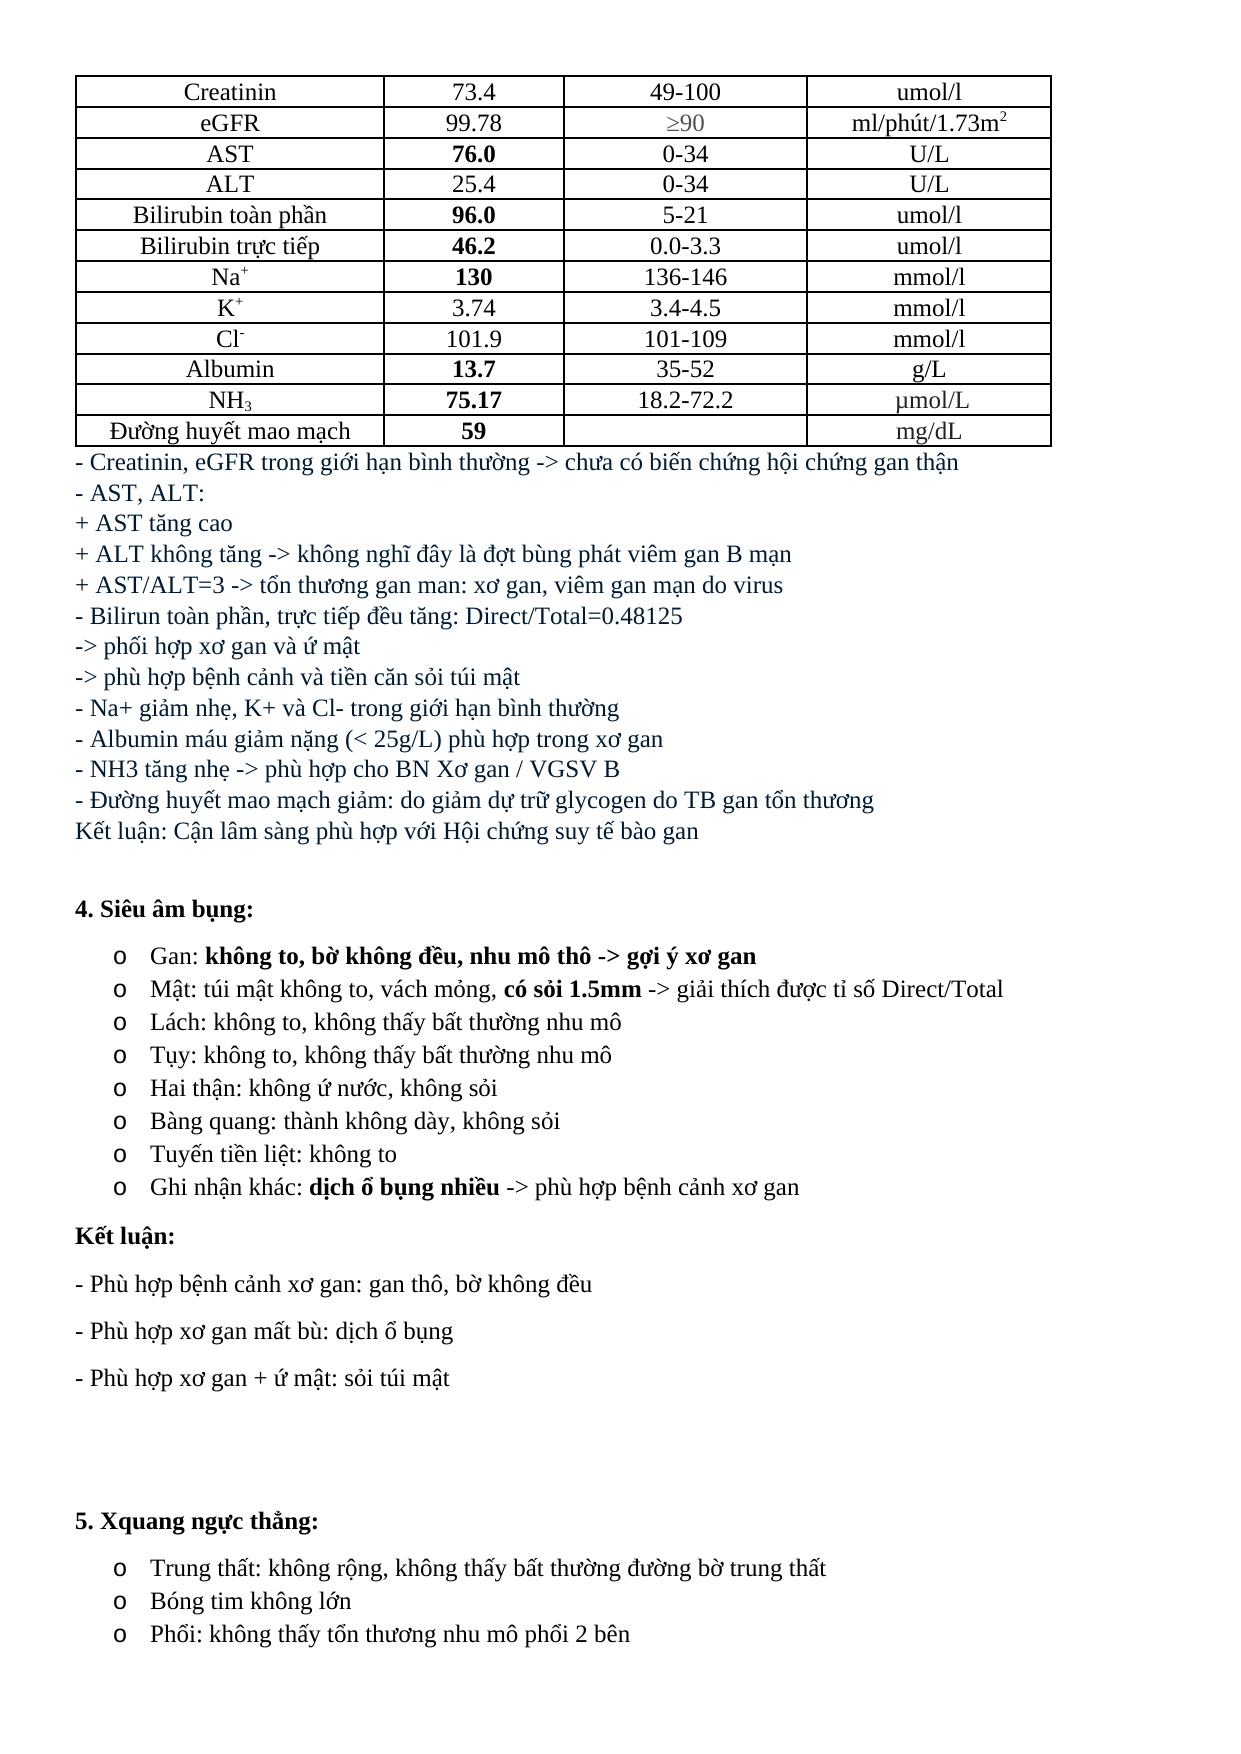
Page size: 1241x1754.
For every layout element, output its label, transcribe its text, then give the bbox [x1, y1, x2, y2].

list Phổi: không thấy tổn thương nhu mô phổi 2 bên [112, 1619, 1165, 1650]
table_cell mg/dL [808, 416, 1050, 445]
list Lách: không to, không thấy bất thường nhu mô [112, 1007, 1165, 1038]
list + AST tăng cao [75, 508, 1165, 537]
list Tuyến tiền liệt: không to [112, 1139, 1165, 1170]
list Gan: không to, bờ không đều, nhu mô thô -> gợi ý xơ gan [112, 941, 1165, 972]
list + ALT không tăng -> không nghĩ đây là đợt bùng phát viêm gan B mạn [75, 539, 1165, 568]
list Bàng quang: thành không dày, không sỏi [112, 1106, 1165, 1137]
table_cell 0-34 [565, 170, 806, 198]
list Trung thất: không rộng, không thấy bất thường đường bờ trung thất [112, 1553, 1165, 1584]
list - AST, ALT: [75, 478, 1165, 507]
table_cell ml/phút/1.73m2 [808, 108, 1050, 137]
table_cell 59 [385, 416, 563, 445]
table_cell 46.2 [385, 231, 563, 260]
table_cell mmol/l [808, 262, 1050, 291]
text 5. Xquang ngực thẳng: [75, 1506, 1165, 1534]
list - Na+ giảm nhẹ, K+ và Cl- trong giới hạn bình thường [75, 693, 1165, 722]
table_cell 5-21 [565, 200, 806, 229]
table_cell 13.7 [385, 355, 563, 383]
table_cell 18.2-72.2 [565, 385, 806, 414]
table_cell g/L [808, 355, 1050, 383]
list Hai thận: không ứ nước, không sỏi [112, 1073, 1165, 1104]
table_cell 96.0 [385, 200, 563, 229]
table_header Creatinin [77, 77, 383, 106]
table_cell K+ [77, 293, 383, 322]
table_cell 99.78 [385, 108, 563, 137]
table_cell mmol/l [808, 293, 1050, 322]
table_cell eGFR [77, 108, 383, 137]
text - Phù hợp xơ gan mất bù: dịch ổ bụng [75, 1316, 1165, 1345]
table_cell AST [77, 139, 383, 167]
table_cell NH3 [77, 385, 383, 414]
table_cell U/L [808, 170, 1050, 198]
list Bóng tim không lớn [112, 1586, 1165, 1617]
table_cell 3.4-4.5 [565, 293, 806, 322]
table_cell mmol/l [808, 324, 1050, 352]
list -> phối hợp xơ gan và ứ mật [75, 631, 1165, 660]
table_header 73.4 [385, 77, 563, 106]
list Mật: túi mật không to, vách mỏng, có sỏi 1.5mm -> giải thích được tỉ số Direct/Total [112, 974, 1165, 1005]
list - Đường huyết mao mạch giảm: do giảm dự trữ glycogen do TB gan tổn thương [75, 785, 1165, 814]
list Tụy: không to, không thấy bất thường nhu mô [112, 1040, 1165, 1071]
table_header umol/l [808, 77, 1050, 106]
text Kết luận: [75, 1221, 1165, 1250]
table_cell Bilirubin toàn phần [77, 200, 383, 229]
table_cell 0.0-3.3 [565, 231, 806, 260]
table_cell ≥90 [565, 108, 806, 137]
table_cell Đường huyết mao mạch [77, 416, 383, 445]
list - Albumin máu giảm nặng (< 25g/L) phù hợp trong xơ gan [75, 724, 1165, 752]
table_cell 3.74 [385, 293, 563, 322]
table_cell 25.4 [385, 170, 563, 198]
table_cell [565, 416, 806, 445]
table_cell µmol/L [808, 385, 1050, 414]
list -> phù hợp bệnh cảnh và tiền căn sỏi túi mật [75, 662, 1165, 691]
table_header 49-100 [565, 77, 806, 106]
table_cell 101-109 [565, 324, 806, 352]
table_cell ALT [77, 170, 383, 198]
table_cell 35-52 [565, 355, 806, 383]
list Ghi nhận khác: dịch ổ bụng nhiều -> phù hợp bệnh cảnh xơ gan [112, 1172, 1165, 1203]
list - Creatinin, eGFR trong giới hạn bình thường -> chưa có biến chứng hội chứng gan thận [75, 447, 1165, 476]
table_cell 75.17 [385, 385, 563, 414]
text - Phù hợp xơ gan + ứ mật: sỏi túi mật [75, 1363, 1165, 1392]
table_cell umol/l [808, 231, 1050, 260]
list Kết luận: Cận lâm sàng phù hợp với Hội chứng suy tế bào gan [75, 816, 1165, 844]
table_cell 130 [385, 262, 563, 291]
list - Bilirun toàn phần, trực tiếp đều tăng: Direct/Total=0.48125 [75, 601, 1165, 629]
table_cell umol/l [808, 200, 1050, 229]
table_cell 101.9 [385, 324, 563, 352]
list - NH3 tăng nhẹ -> phù hợp cho BN Xơ gan / VGSV B [75, 754, 1165, 783]
table_cell Bilirubin trực tiếp [77, 231, 383, 260]
text - Phù hợp bệnh cảnh xơ gan: gan thô, bờ không đều [75, 1269, 1165, 1297]
table_cell 136-146 [565, 262, 806, 291]
table_cell 76.0 [385, 139, 563, 167]
table_cell U/L [808, 139, 1050, 167]
text 4. Siêu âm bụng: [75, 894, 1165, 923]
table_cell 0-34 [565, 139, 806, 167]
table_cell Cl- [77, 324, 383, 352]
table_cell Na+ [77, 262, 383, 291]
list + AST/ALT=3 -> tổn thương gan man: xơ gan, viêm gan mạn do virus [75, 570, 1165, 599]
table_cell Albumin [77, 355, 383, 383]
